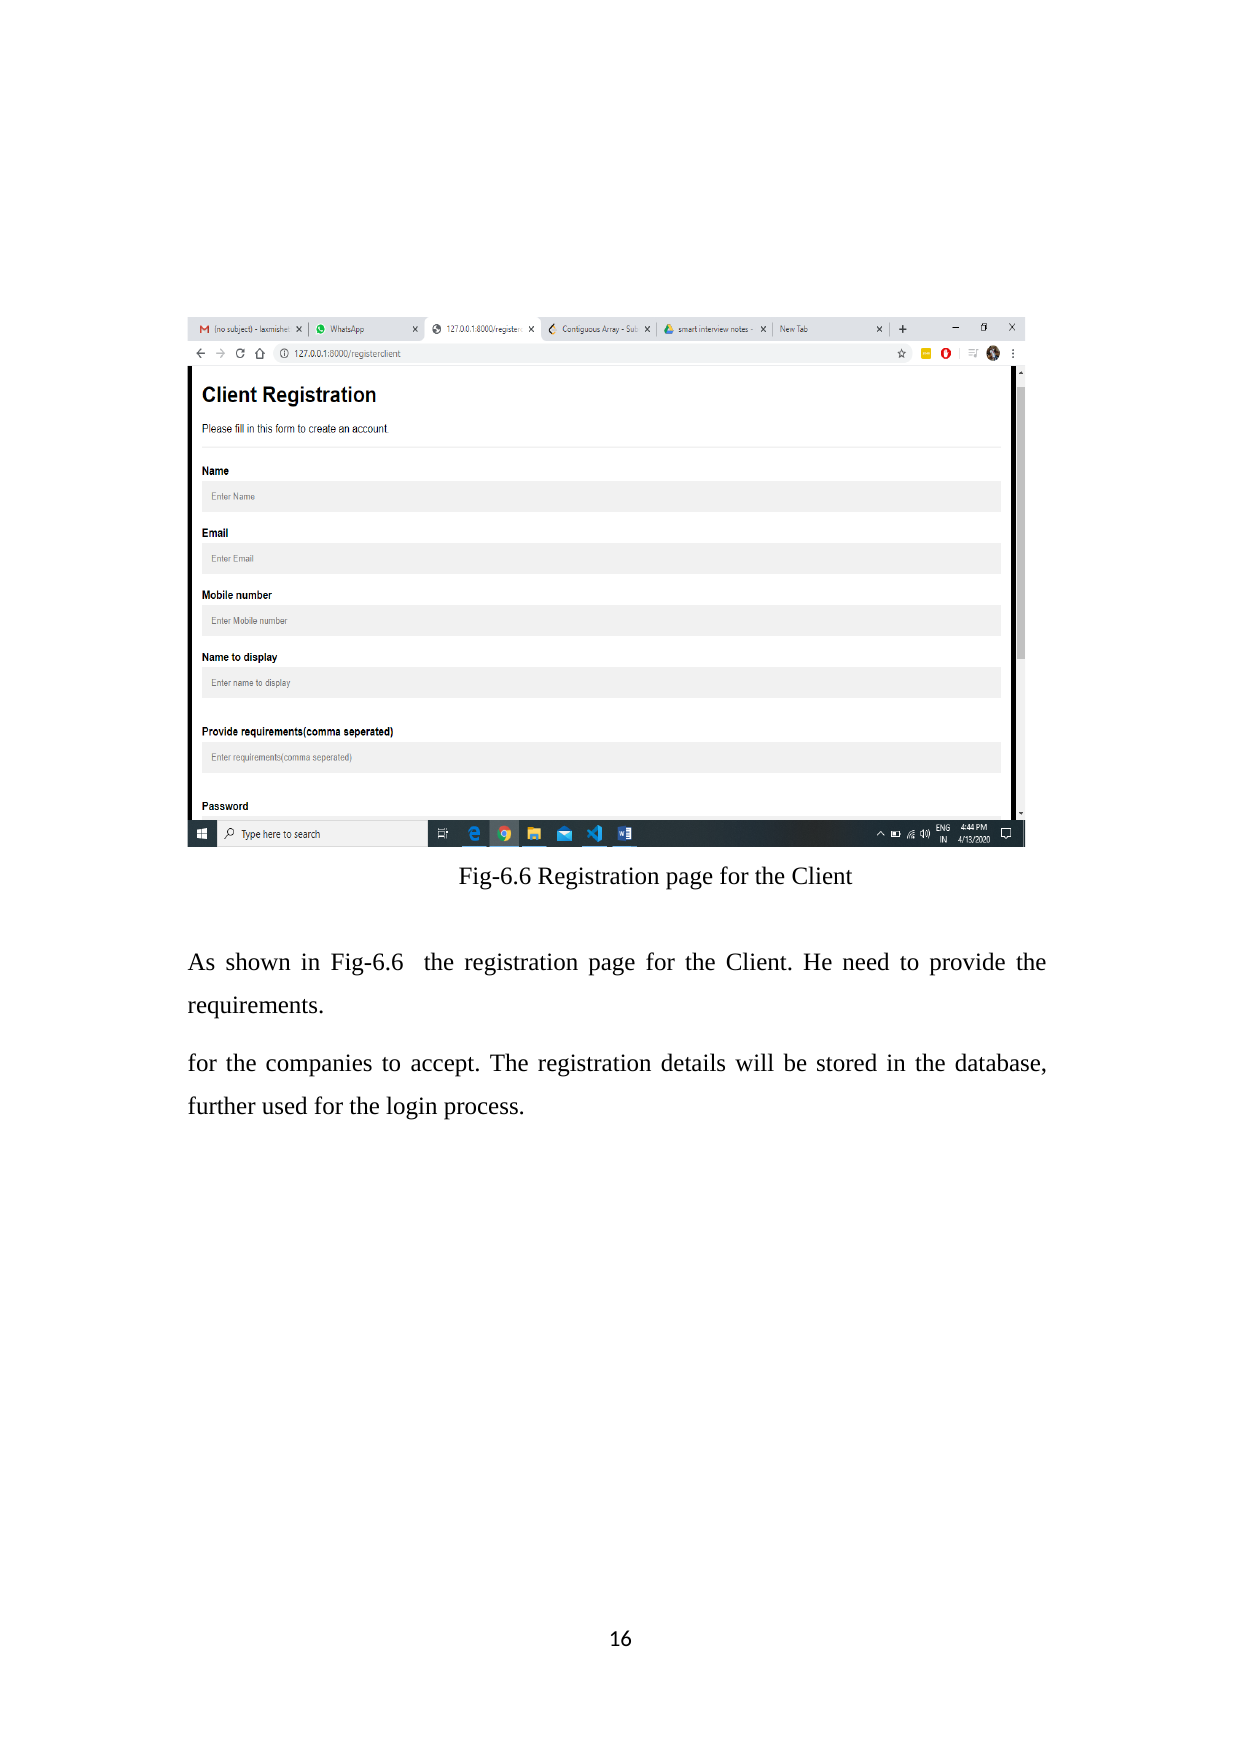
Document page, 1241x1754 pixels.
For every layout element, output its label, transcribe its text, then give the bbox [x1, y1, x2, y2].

text for the companies to accept. The registration details will be stored in the database, further used for the login process. [187, 1048, 1048, 1120]
picture [187, 317, 1025, 847]
text Fig-6.6 Registration page for the Client [187, 861, 1048, 889]
text As shown in Fig-6.6 the registration page for the Client. He need to provide the requirements. [187, 947, 1048, 1019]
